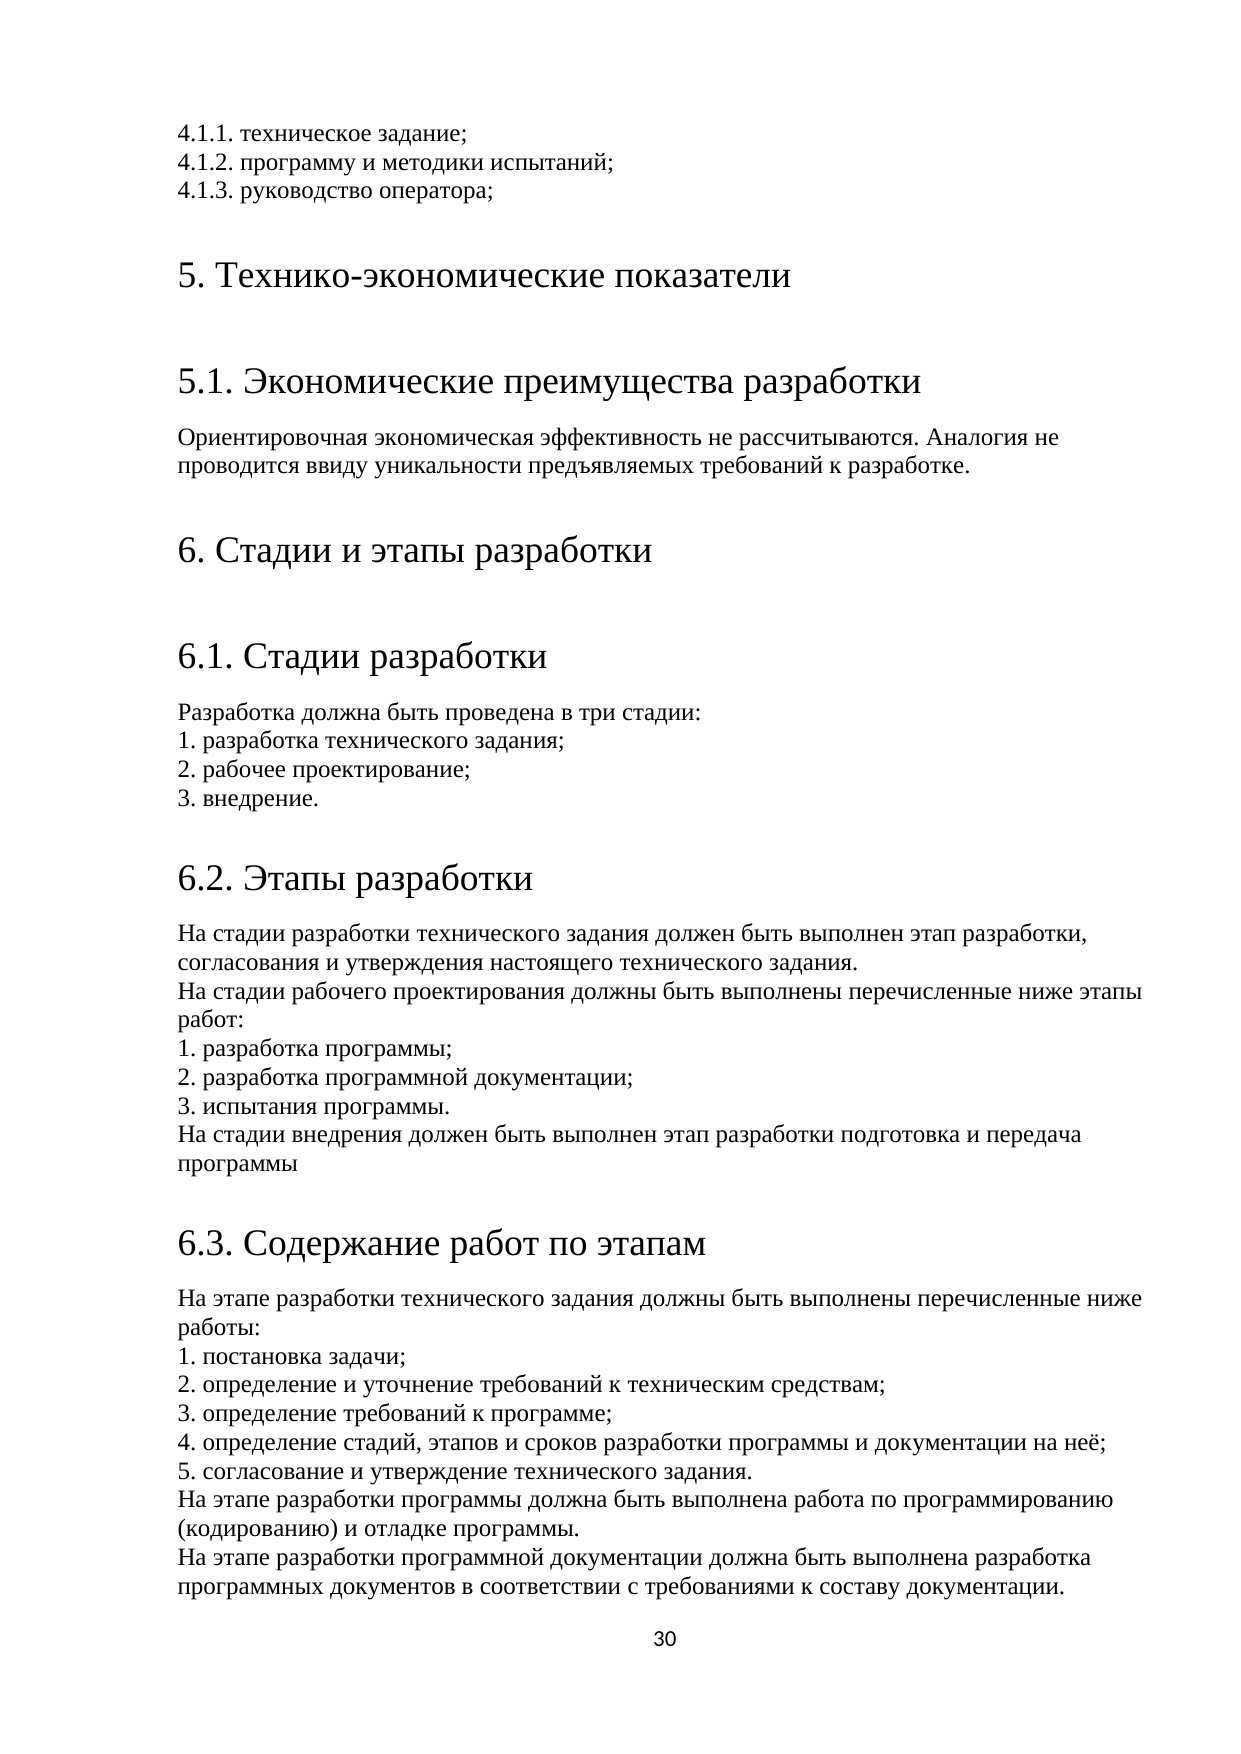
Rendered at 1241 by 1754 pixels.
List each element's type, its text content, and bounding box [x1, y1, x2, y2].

text 2. определение и уточнение требований к техническим средствам; [177, 1369, 1152, 1398]
text 6. Стадии и этапы разработки [177, 527, 1152, 570]
text Разработка должна быть проведена в три стадии: [177, 697, 1152, 726]
text На стадии разработки технического задания должен быть выполнен этап разработки, согласования и утверждения настоящего технического задания. [177, 918, 1152, 976]
text На этапе разработки программы должна быть выполнена работа по программированию (кодированию) и отладке программы. [177, 1484, 1152, 1542]
text 3. определение требований к программе; [177, 1398, 1152, 1427]
text 6.3. Содержание работ по этапам [177, 1220, 1152, 1263]
text 5. согласование и утверждение технического задания. [177, 1456, 1152, 1484]
text 1. разработка программы; [177, 1033, 1152, 1062]
text 4.1.3. руководство оператора; [177, 176, 1152, 204]
text 2. рабочее проектирование; [177, 754, 1152, 783]
text На стадии внедрения должен быть выполнен этап разработки подготовка и передача программы [177, 1119, 1152, 1177]
text Ориентировочная экономическая эффективность не рассчитываются. Аналогия не проводится ввиду уникальности предъявляемых требований к разработке. [177, 422, 1152, 479]
text 6.2. Этапы разработки [177, 855, 1152, 898]
text 4.1.1. техническое задание; [177, 118, 1152, 147]
text 5.1. Экономические преимущества разработки [177, 359, 1152, 402]
text 2. разработка программной документации; [177, 1062, 1152, 1091]
text 4. определение стадий, этапов и сроков разработки программы и документации на неё; [177, 1427, 1152, 1456]
text 3. испытания программы. [177, 1091, 1152, 1119]
text 4.1.2. программу и методики испытаний; [177, 147, 1152, 176]
text На этапе разработки программной документации должна быть выполнена разработка программных документов в соответствии с требованиями к составу документации. [177, 1542, 1152, 1599]
text 1. разработка технического задания; [177, 726, 1152, 754]
text 6.1. Стадии разработки [177, 634, 1152, 677]
text 5. Технико-экономические показатели [177, 252, 1152, 295]
text 3. внедрение. [177, 783, 1152, 812]
text На стадии рабочего проектирования должны быть выполнены перечисленные ниже этапы работ: [177, 976, 1152, 1033]
text На этапе разработки технического задания должны быть выполнены перечисленные ниже работы: [177, 1283, 1152, 1341]
text 1. постановка задачи; [177, 1341, 1152, 1369]
